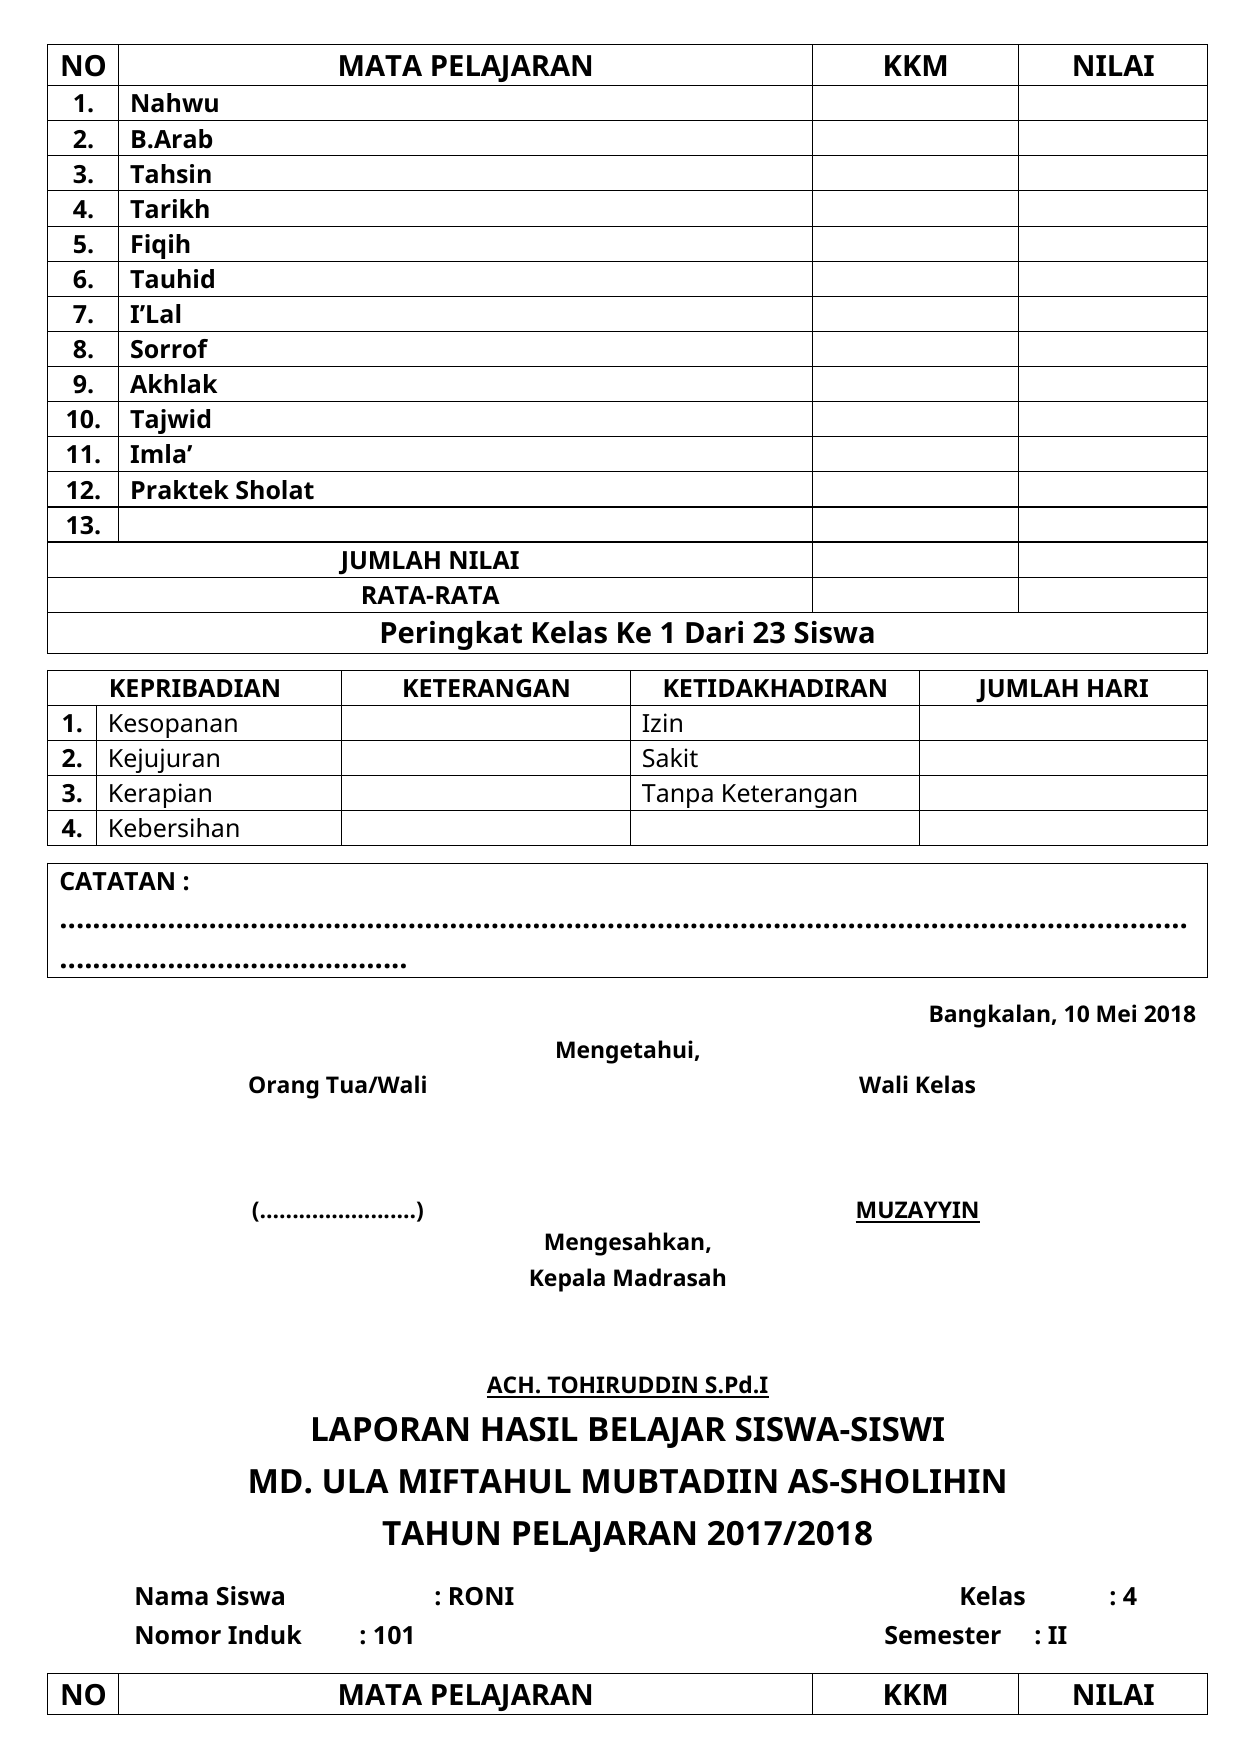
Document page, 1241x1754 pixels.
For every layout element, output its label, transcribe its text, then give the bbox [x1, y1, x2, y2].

table_cell [920, 811, 1207, 845]
table_cell 12. [48, 472, 118, 506]
table_cell 3. [48, 776, 96, 810]
table_cell [813, 156, 1018, 190]
table_cell [813, 227, 1018, 261]
table_header MATA PELAJARAN [119, 1674, 812, 1713]
table_cell [920, 741, 1207, 775]
table_cell Tarikh [119, 191, 812, 226]
text Bangkalan, 10 Mei 2018 [59, 998, 1196, 1029]
table_cell Praktek Sholat [119, 472, 812, 506]
table_cell Fiqih [119, 227, 812, 261]
table_cell [1019, 86, 1207, 120]
text Mengetahui, [59, 1033, 1196, 1065]
table_cell Peringkat Kelas Ke 1 Dari 23 Siswa [48, 613, 1207, 652]
table_cell [1019, 227, 1207, 261]
table_cell [813, 297, 1018, 331]
text LAPORAN HASIL BELAJAR SISWA-SISWI [59, 1405, 1196, 1451]
table_header KEPRIBADIAN [48, 671, 341, 705]
table_cell [1019, 262, 1207, 296]
table_cell 4. [48, 191, 118, 226]
table_cell 10. [48, 402, 118, 436]
table_cell 6. [48, 262, 118, 296]
table_cell [1019, 402, 1207, 436]
table_cell [342, 706, 630, 740]
table_cell [920, 706, 1207, 740]
table_header KETIDAKHADIRAN [631, 671, 919, 705]
table_cell 3. [48, 156, 118, 190]
table_header KETERANGAN [342, 671, 630, 705]
table_header KKM [813, 45, 1018, 85]
table_cell Tahsin [119, 156, 812, 190]
table_cell Sakit [631, 741, 919, 775]
table_cell Kesopanan [97, 706, 341, 740]
table_cell [813, 437, 1018, 471]
table_cell [1019, 543, 1207, 577]
table_cell [1019, 508, 1207, 541]
table_cell [813, 367, 1018, 401]
table_header NILAI [1019, 1674, 1207, 1713]
table_cell Tanpa Keterangan [631, 776, 919, 810]
table_header JUMLAH HARI [920, 671, 1207, 705]
table_cell RATA-RATA [48, 578, 812, 612]
table_cell [813, 402, 1018, 436]
table_cell Sorrof [119, 332, 812, 366]
table_cell 1. [48, 706, 96, 740]
table_cell Nahwu [119, 86, 812, 120]
table_cell [920, 776, 1207, 810]
table_cell 8. [48, 332, 118, 366]
table_cell Tauhid [119, 262, 812, 296]
table_cell [813, 543, 1018, 577]
table_cell [1019, 437, 1207, 471]
table_cell [1019, 367, 1207, 401]
text MD. ULA MIFTAHUL MUBTADIIN AS-SHOLIHIN [59, 1458, 1196, 1503]
table_cell [631, 811, 919, 845]
text TAHUN PELAJARAN 2017/2018 [59, 1510, 1196, 1555]
text Nama Siswa : RONI Kelas : 4 [59, 1578, 1196, 1612]
table_cell Izin [631, 706, 919, 740]
table_header NILAI [1019, 45, 1207, 85]
table_cell [1019, 191, 1207, 226]
table_cell Kebersihan [97, 811, 341, 845]
table_cell [1019, 578, 1207, 612]
text Nomor Induk : 101 Semester : II [59, 1617, 1196, 1651]
table_header KKM [813, 1674, 1018, 1713]
table_cell [342, 741, 630, 775]
table_cell Akhlak [119, 367, 812, 401]
table_cell 11. [48, 437, 118, 471]
table_cell Kerapian [97, 776, 341, 810]
table_cell 4. [48, 811, 96, 845]
text Kepala Madrasah [59, 1262, 1196, 1293]
table_cell [813, 262, 1018, 296]
table_cell 5. [48, 227, 118, 261]
table_cell [342, 811, 630, 845]
table_cell 9. [48, 367, 118, 401]
table_cell 13. [48, 508, 118, 541]
table_cell [1019, 332, 1207, 366]
table_cell 7. [48, 297, 118, 331]
table_header Orang Tua/Wali (........................) [48, 1070, 627, 1226]
table_cell 2. [48, 741, 96, 775]
table_cell 2. [48, 121, 118, 155]
table_header Wali Kelas MUZAYYIN [628, 1070, 1207, 1226]
text ACH. TOHIRUDDIN S.Pd.I [59, 1369, 1196, 1401]
table_header NO [48, 1674, 118, 1713]
table_cell [813, 332, 1018, 366]
table_cell [813, 508, 1018, 541]
table_cell JUMLAH NILAI [48, 543, 812, 577]
text Mengesahkan, [59, 1226, 1196, 1257]
table_cell [813, 472, 1018, 506]
table_header NO [48, 45, 118, 85]
table_cell B.Arab [119, 121, 812, 155]
table_header MATA PELAJARAN [119, 45, 812, 85]
table_cell Kejujuran [97, 741, 341, 775]
table_cell [1019, 297, 1207, 331]
table_cell [1019, 156, 1207, 190]
table_cell Tajwid [119, 402, 812, 436]
table_cell 1. [48, 86, 118, 120]
table_cell [1019, 121, 1207, 155]
table_cell I’Lal [119, 297, 812, 331]
table_cell [813, 191, 1018, 226]
table_header CATATAN : .................................................................................................................................................................................. [48, 864, 1207, 977]
table_cell [1019, 472, 1207, 506]
table_cell [813, 86, 1018, 120]
table_cell [813, 578, 1018, 612]
table_cell [342, 776, 630, 810]
table_cell [813, 121, 1018, 155]
table_cell Imla’ [119, 437, 812, 471]
table_cell [119, 508, 812, 541]
